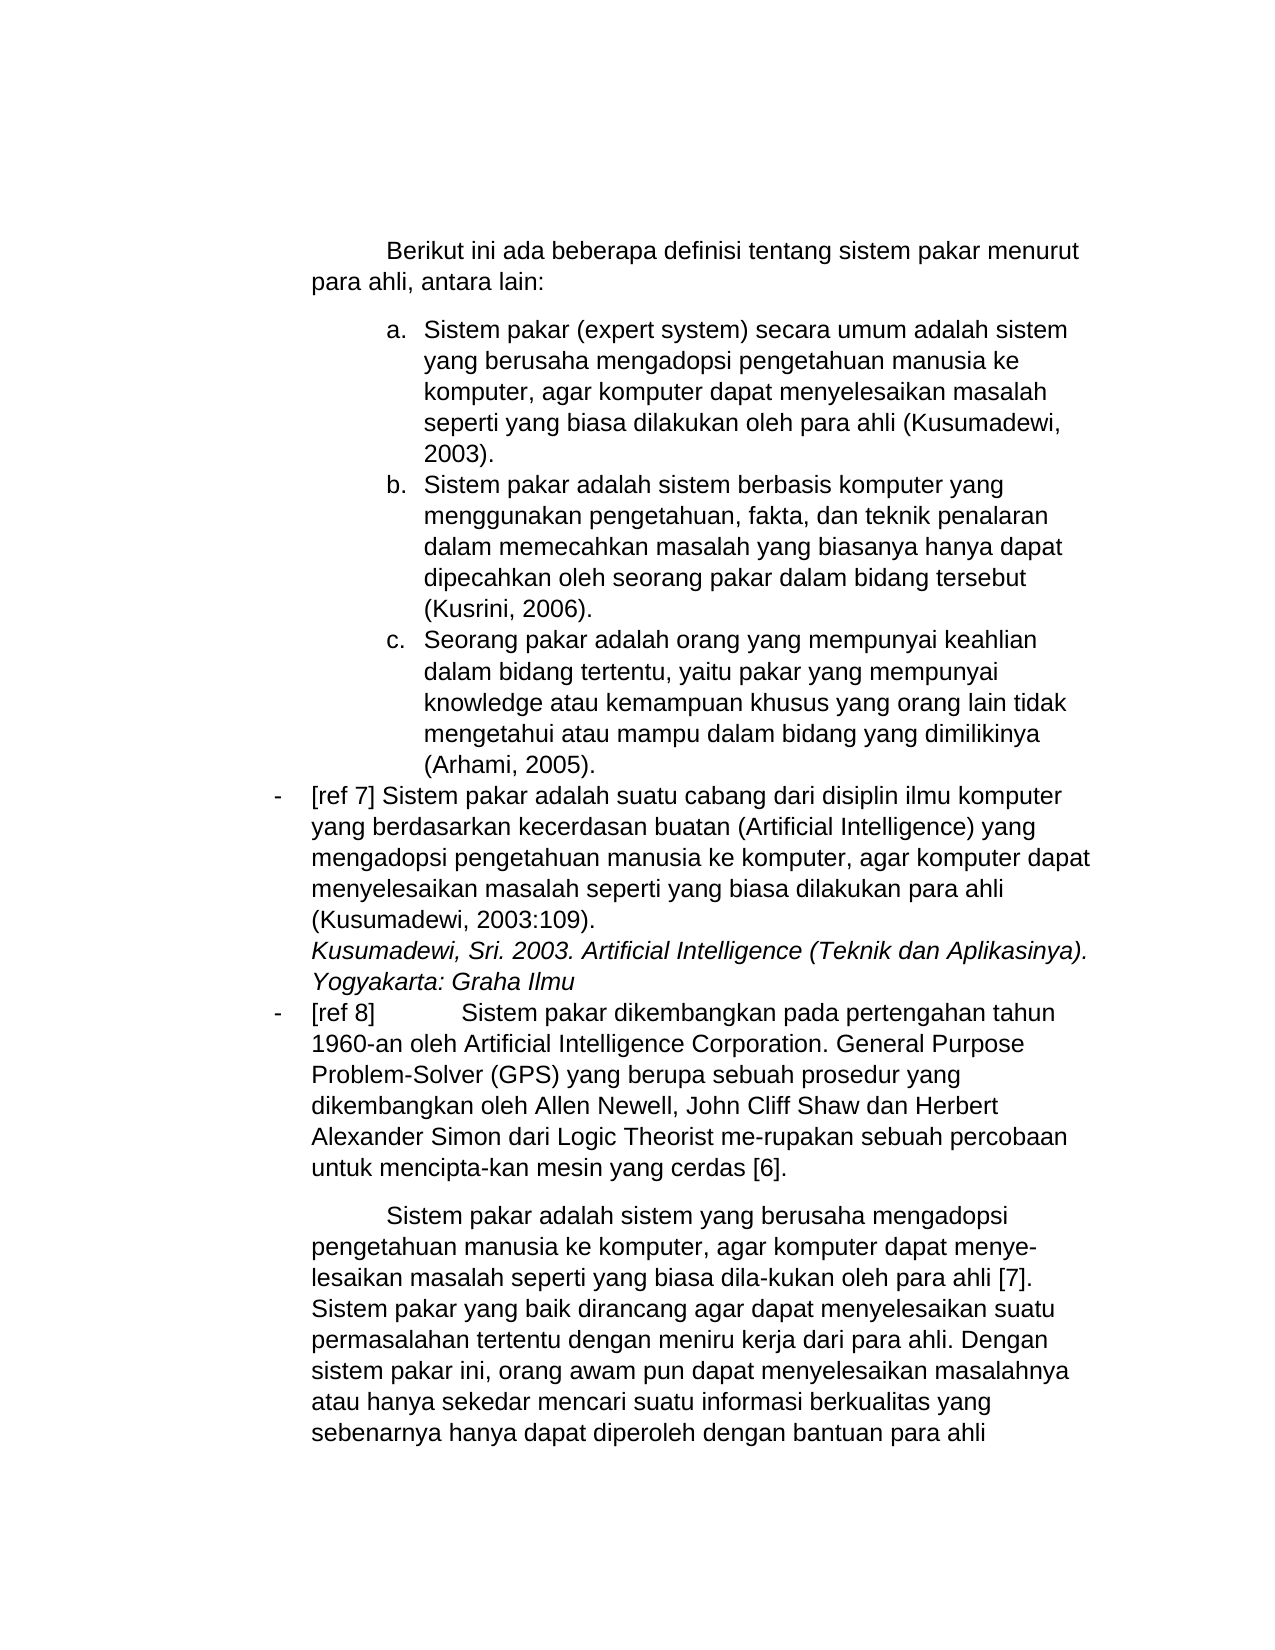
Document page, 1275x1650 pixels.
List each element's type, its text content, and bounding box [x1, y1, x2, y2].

list Kusumadewi, Sri. 2003. Artificial Intelligence (Teknik dan Aplikasinya). Yogyakarta: Graha Ilmu [311, 936, 1098, 996]
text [311, 1201, 1098, 1447]
text Berikut ini ada beberapa definisi tentang sistem pakar menurut para ahli, antara lain: [311, 236, 1098, 296]
list [ref 8] Sistem pakar dikembangkan pada pertengahan tahun 1960-an oleh Artificial Intelligence Corporation. General Purpose Problem-Solver (GPS) yang berupa sebuah prosedur yang dikembangkan oleh Allen Newell, John Cliff Shaw dan Herbert Alexander Simon dari Logic Theorist me-rupakan sebuah percobaan untuk mencipta-kan mesin yang cerdas [6]. [274, 998, 1098, 1182]
list Sistem pakar adalah sistem berbasis komputer yang menggunakan pengetahuan, fakta, dan teknik penalaran dalam memecahkan masalah yang biasanya hanya dapat dipecahkan oleh seorang pakar dalam bidang tersebut (Kusrini, 2006). [386, 470, 1098, 623]
list Seorang pakar adalah orang yang mempunyai keahlian dalam bidang tertentu, yaitu pakar yang mempunyai knowledge atau kemampuan khusus yang orang lain tidak mengetahui atau mampu dalam bidang yang dimilikinya (Arhami, 2005). [386, 625, 1098, 778]
list Sistem pakar (expert system) secara umum adalah sistem yang berusaha mengadopsi pengetahuan manusia ke komputer, agar komputer dapat menyelesaikan masalah seperti yang biasa dilakukan oleh para ahli (Kusumadewi, 2003). [386, 315, 1098, 468]
list [ref 7] Sistem pakar adalah suatu cabang dari disiplin ilmu komputer yang berdasarkan kecerdasan buatan (Artificial Intelligence) yang mengadopsi pengetahuan manusia ke komputer, agar komputer dapat menyelesaikan masalah seperti yang biasa dilakukan para ahli (Kusumadewi, 2003:109). [274, 781, 1098, 933]
